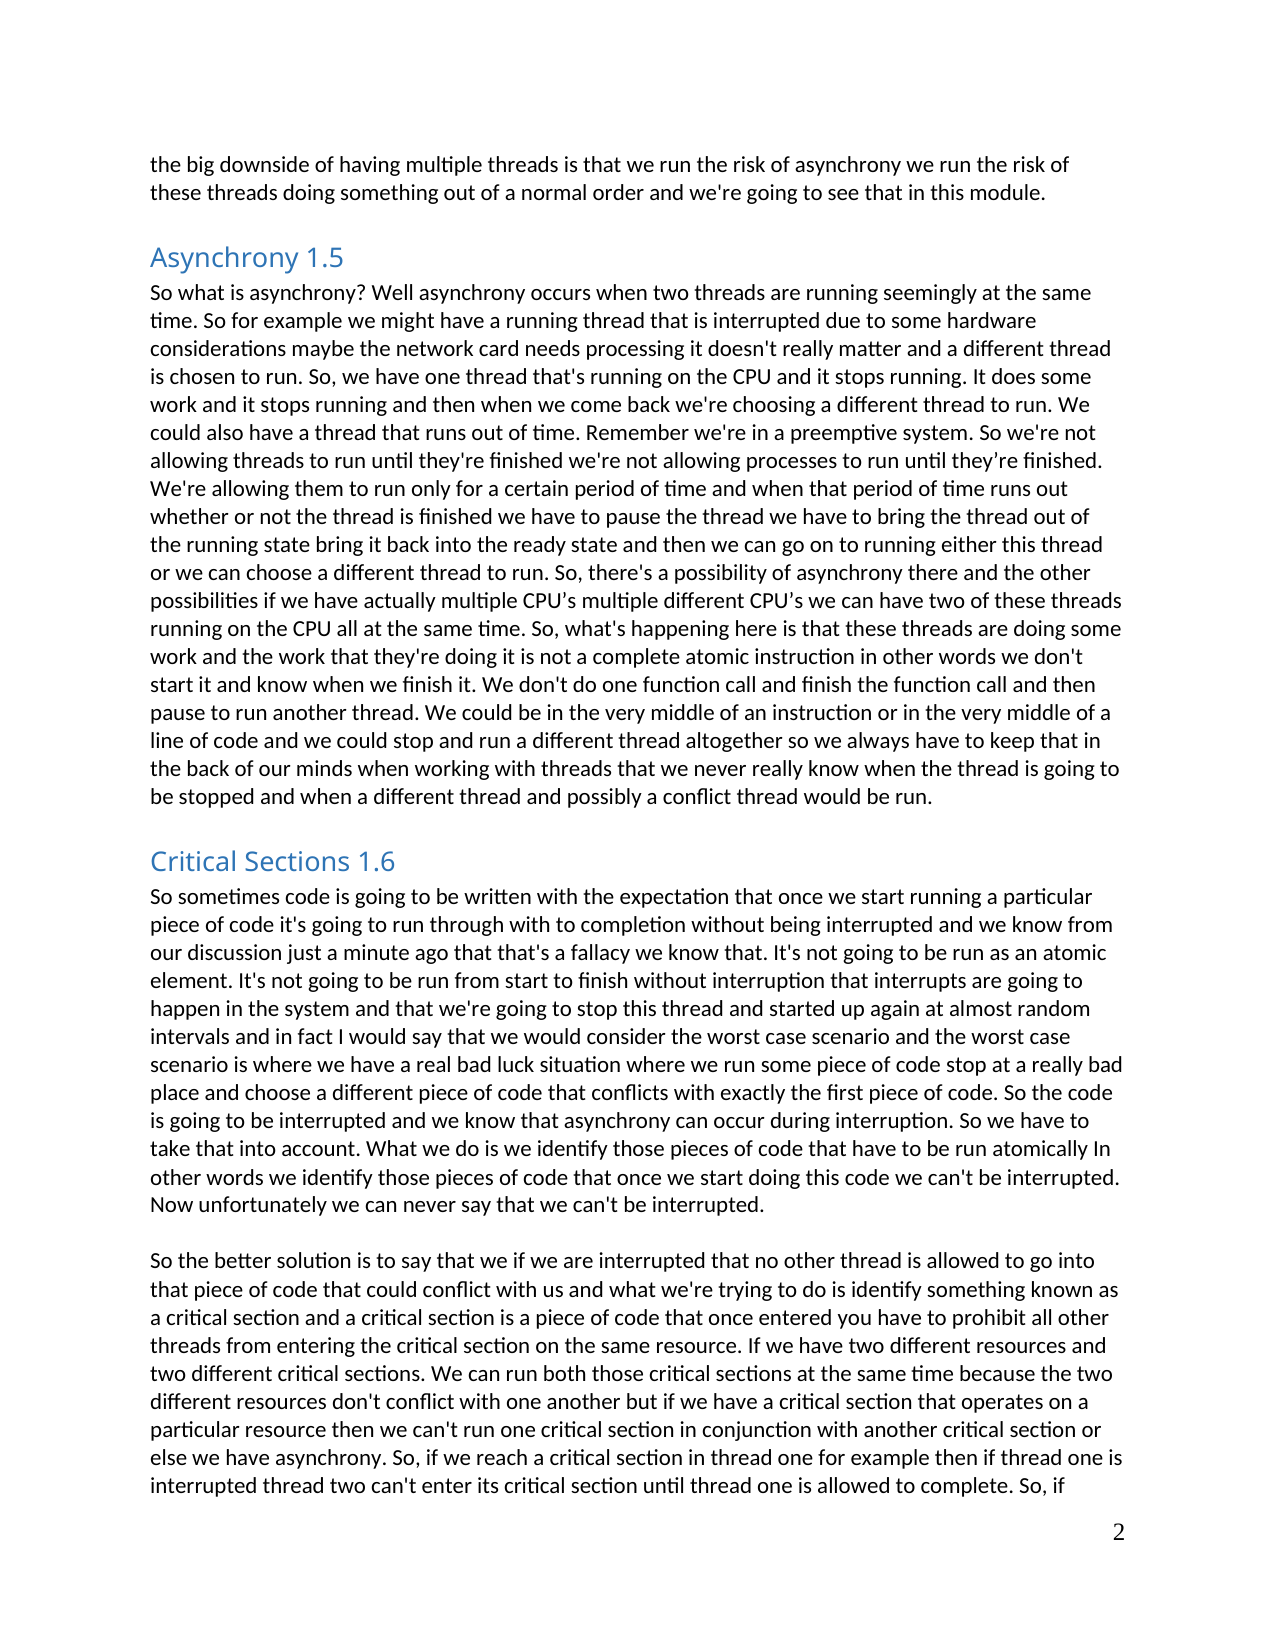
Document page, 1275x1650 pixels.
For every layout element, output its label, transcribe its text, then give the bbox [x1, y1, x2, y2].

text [150, 150, 1125, 206]
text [150, 1247, 1125, 1499]
subtitle Asynchrony 1.5 [150, 238, 1125, 275]
text So sometimes code is going to be written with the expectation that once we start running a particular piece of code it's going to run through with to completion without being interrupted and we know from our discussion just a minute ago that that's a fallacy we know that. It's not going to be run as an atomic element. It's not going to be run from start to finish without interruption that interrupts are going to happen in the system and that we're going to stop this thread and started up again at almost random intervals and in fact I would say that we would consider the worst case scenario and the worst case scenario is where we have a real bad luck situation where we run some piece of code stop at a really bad place and choose a different piece of code that conflicts with exactly the first piece of code. So the code is going to be interrupted and we know that asynchrony can occur during interruption. So we have to take that into account. What we do is we identify those pieces of code that have to be run atomically In other words we identify those pieces of code that once we start doing this code we can't be interrupted. Now unfortunately we can never say that we can't be interrupted. [150, 882, 1125, 1219]
text So what is asynchrony? Well asynchrony occurs when two threads are running seemingly at the same time. So for example we might have a running thread that is interrupted due to some hardware considerations maybe the network card needs processing it doesn't really matter and a different thread is chosen to run. So, we have one thread that's running on the CPU and it stops running. It does some work and it stops running and then when we come back we're choosing a different thread to run. We could also have a thread that runs out of time. Remember we're in a preemptive system. So we're not allowing threads to run until they're finished we're not allowing processes to run until they’re finished. We're allowing them to run only for a certain period of time and when that period of time runs out whether or not the thread is finished we have to pause the thread we have to bring the thread out of the running state bring it back into the ready state and then we can go on to running either this thread or we can choose a different thread to run. So, there's a possibility of asynchrony there and the other possibilities if we have actually multiple CPU’s multiple different CPU’s we can have two of these threads running on the CPU all at the same time. So, what's happening here is that these threads are doing some work and the work that they're doing it is not a complete atomic instruction in other words we don't start it and know when we finish it. We don't do one function call and finish the function call and then pause to run another thread. We could be in the very middle of an instruction or in the very middle of a line of code and we could stop and run a different thread altogether so we always have to keep that in the back of our minds when working with threads that we never really know when the thread is going to be stopped and when a different thread and possibly a conflict thread would be run. [150, 278, 1125, 810]
subtitle Critical Sections 1.6 [150, 843, 1125, 879]
